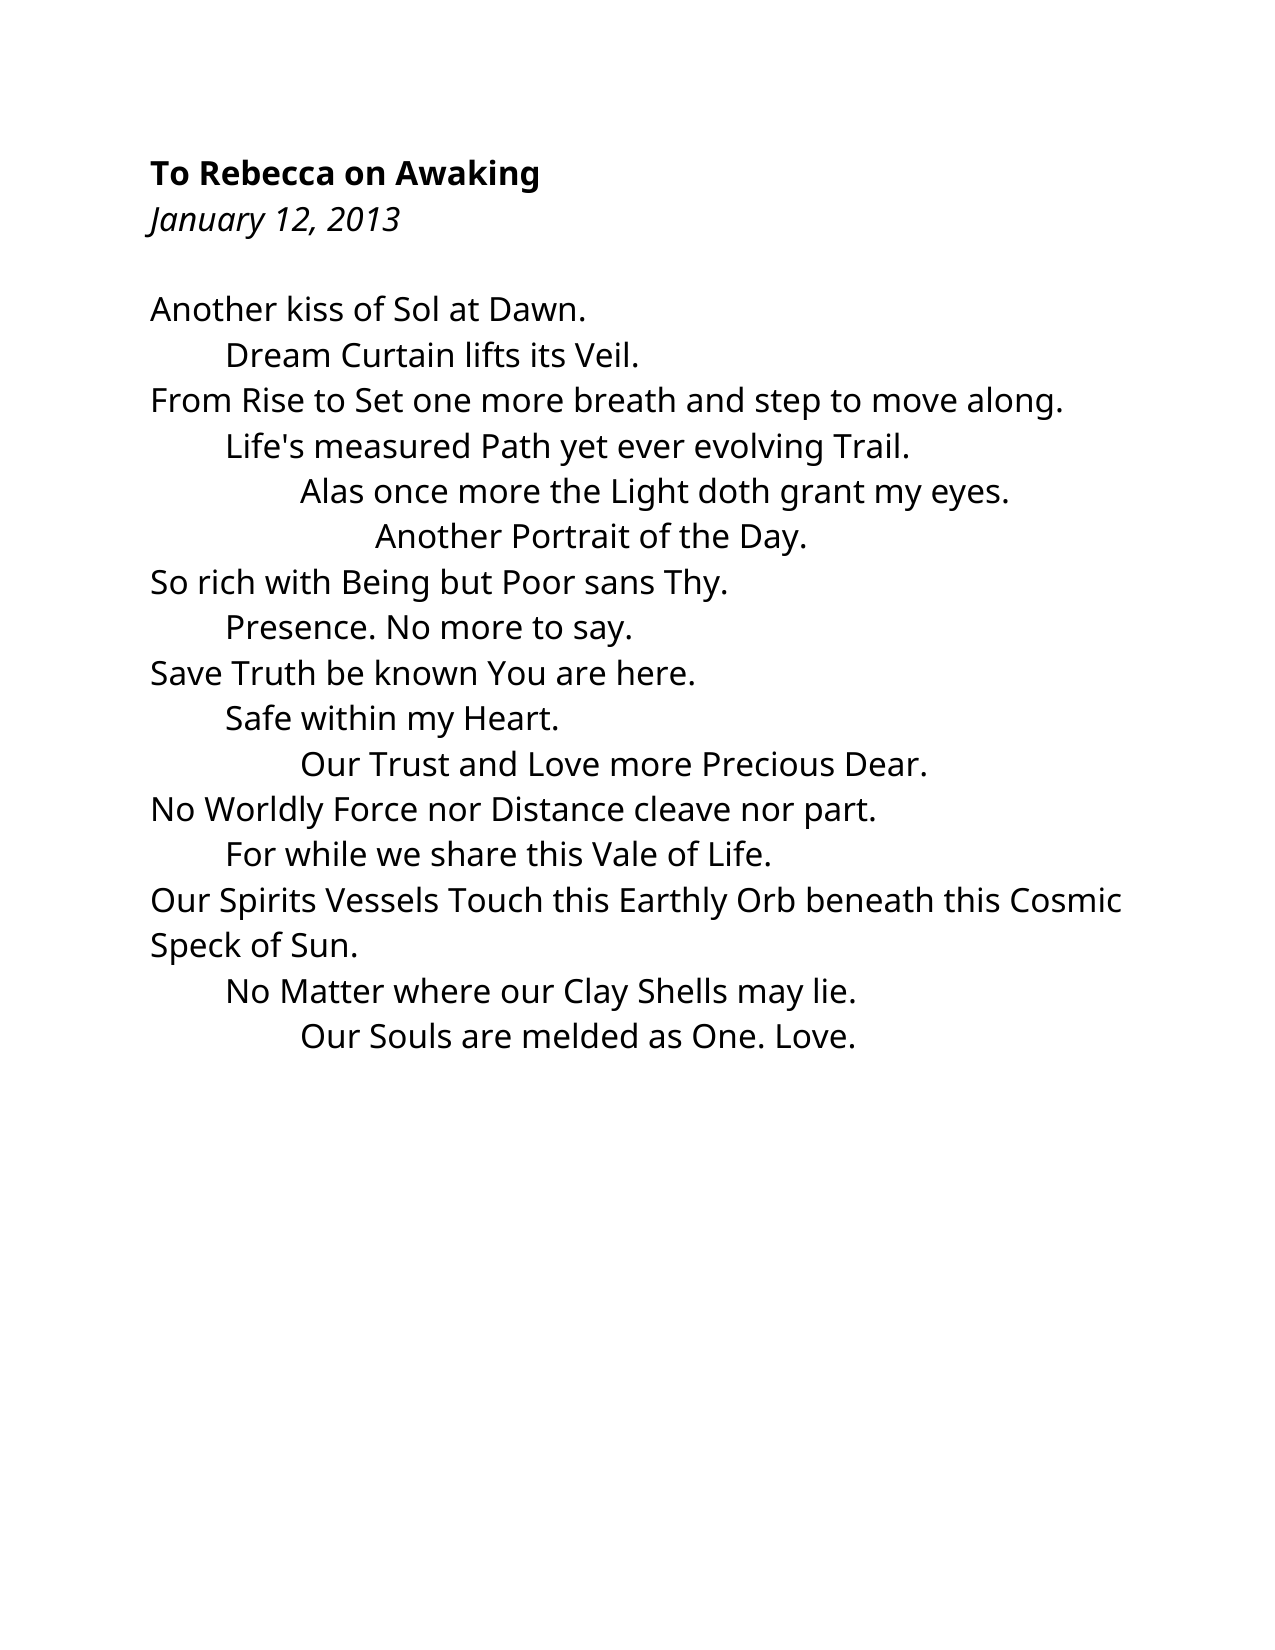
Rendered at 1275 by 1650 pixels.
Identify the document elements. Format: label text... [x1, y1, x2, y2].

text Life's measured Path yet ever evolving Trail. [150, 422, 1125, 468]
text Safe within my Heart. [150, 695, 1125, 740]
text To Rebecca on Awaking [150, 150, 1125, 195]
text So rich with Being but Poor sans Thy. [150, 559, 1125, 604]
text Our Trust and Love more Precious Dear. [225, 740, 1125, 786]
text No Matter where our Clay Shells may lie. [150, 967, 1125, 1013]
text From Rise to Set one more breath and step to move along. [150, 377, 1125, 422]
text Another Portrait of the Day. [300, 513, 1125, 559]
text Save Truth be known You are here. [150, 649, 1125, 695]
text Our Souls are melded as One. Love. [225, 1013, 1125, 1058]
text Another kiss of Sol at Dawn. [150, 286, 1125, 332]
text January 12, 2013 [150, 195, 1125, 241]
text Dream Curtain lifts its Veil. [150, 332, 1125, 377]
text No Worldly Force nor Distance cleave nor part. [150, 786, 1125, 831]
text Alas once more the Light doth grant my eyes. [225, 468, 1125, 513]
text Our Spirits Vessels Touch this Earthly Orb beneath this Cosmic Speck of Sun. [150, 877, 1125, 967]
text Presence. No more to say. [150, 604, 1125, 649]
text For while we share this Vale of Life. [150, 831, 1125, 877]
